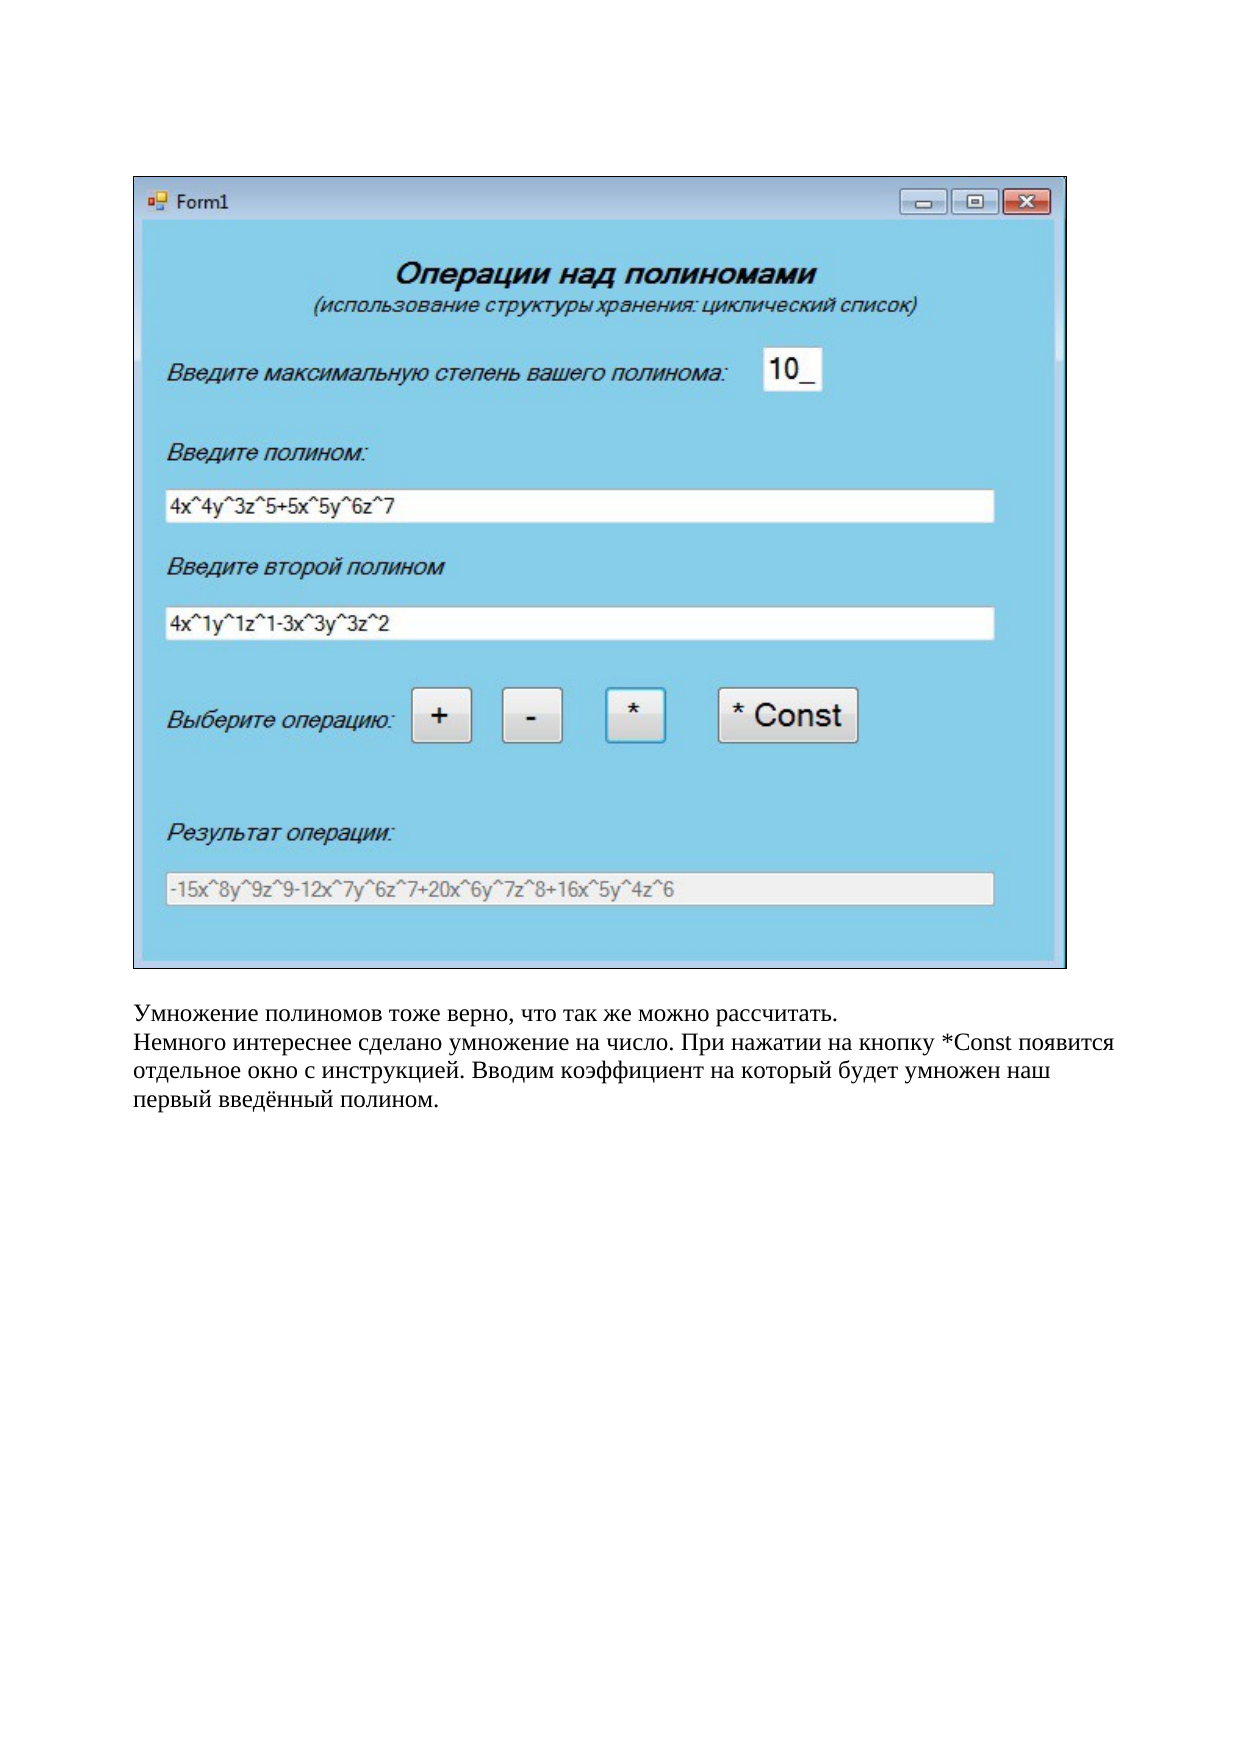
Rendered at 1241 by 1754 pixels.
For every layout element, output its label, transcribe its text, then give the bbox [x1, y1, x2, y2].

picture [134, 177, 1066, 968]
subtitle Немного интереснее сделано умножение на число. При нажатии на кнопку *Const появится отдельное окно с инструкцией. Вводим коэффициент на который будет умножен наш первый введённый полином. [133, 1027, 1135, 1113]
subtitle Умножение полиномов тоже верно, что так же можно рассчитать. [133, 998, 1146, 1027]
